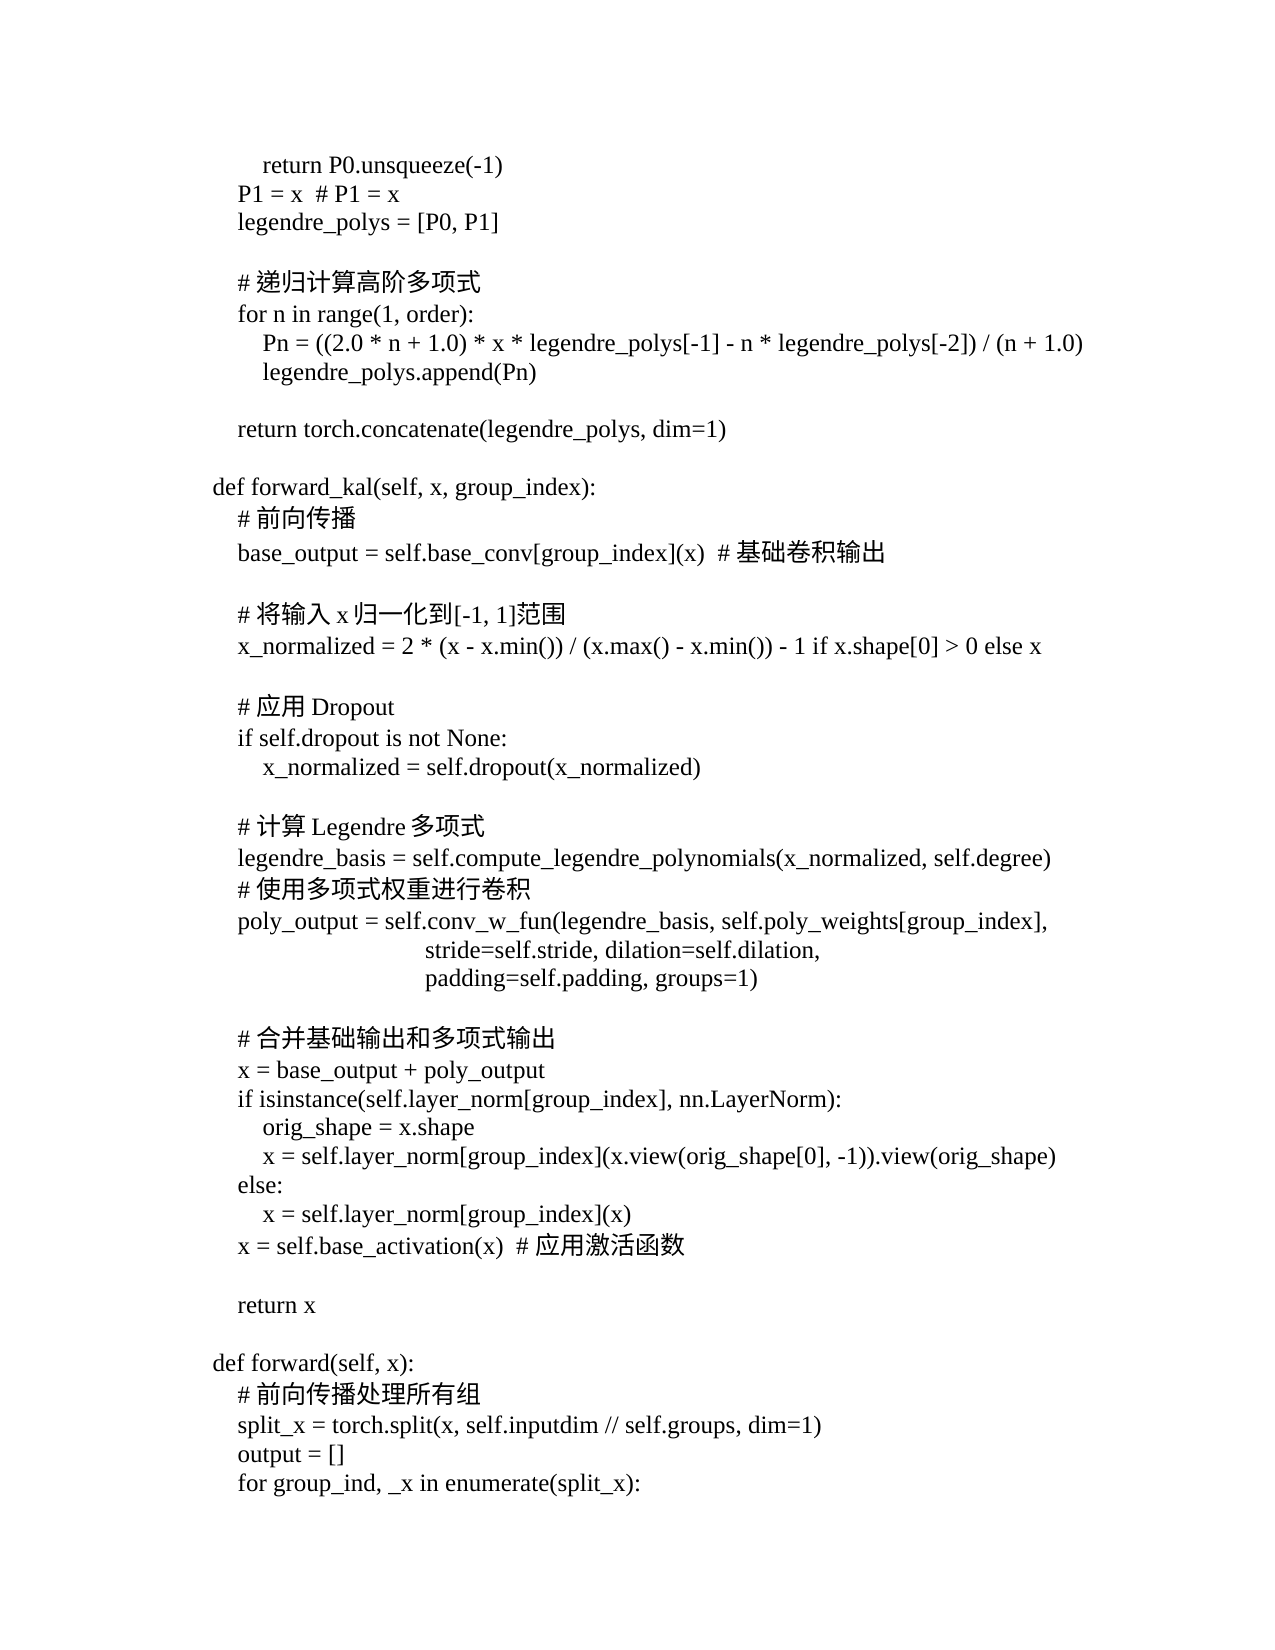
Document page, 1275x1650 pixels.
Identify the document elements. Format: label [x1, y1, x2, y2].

text [187, 150, 1087, 1497]
